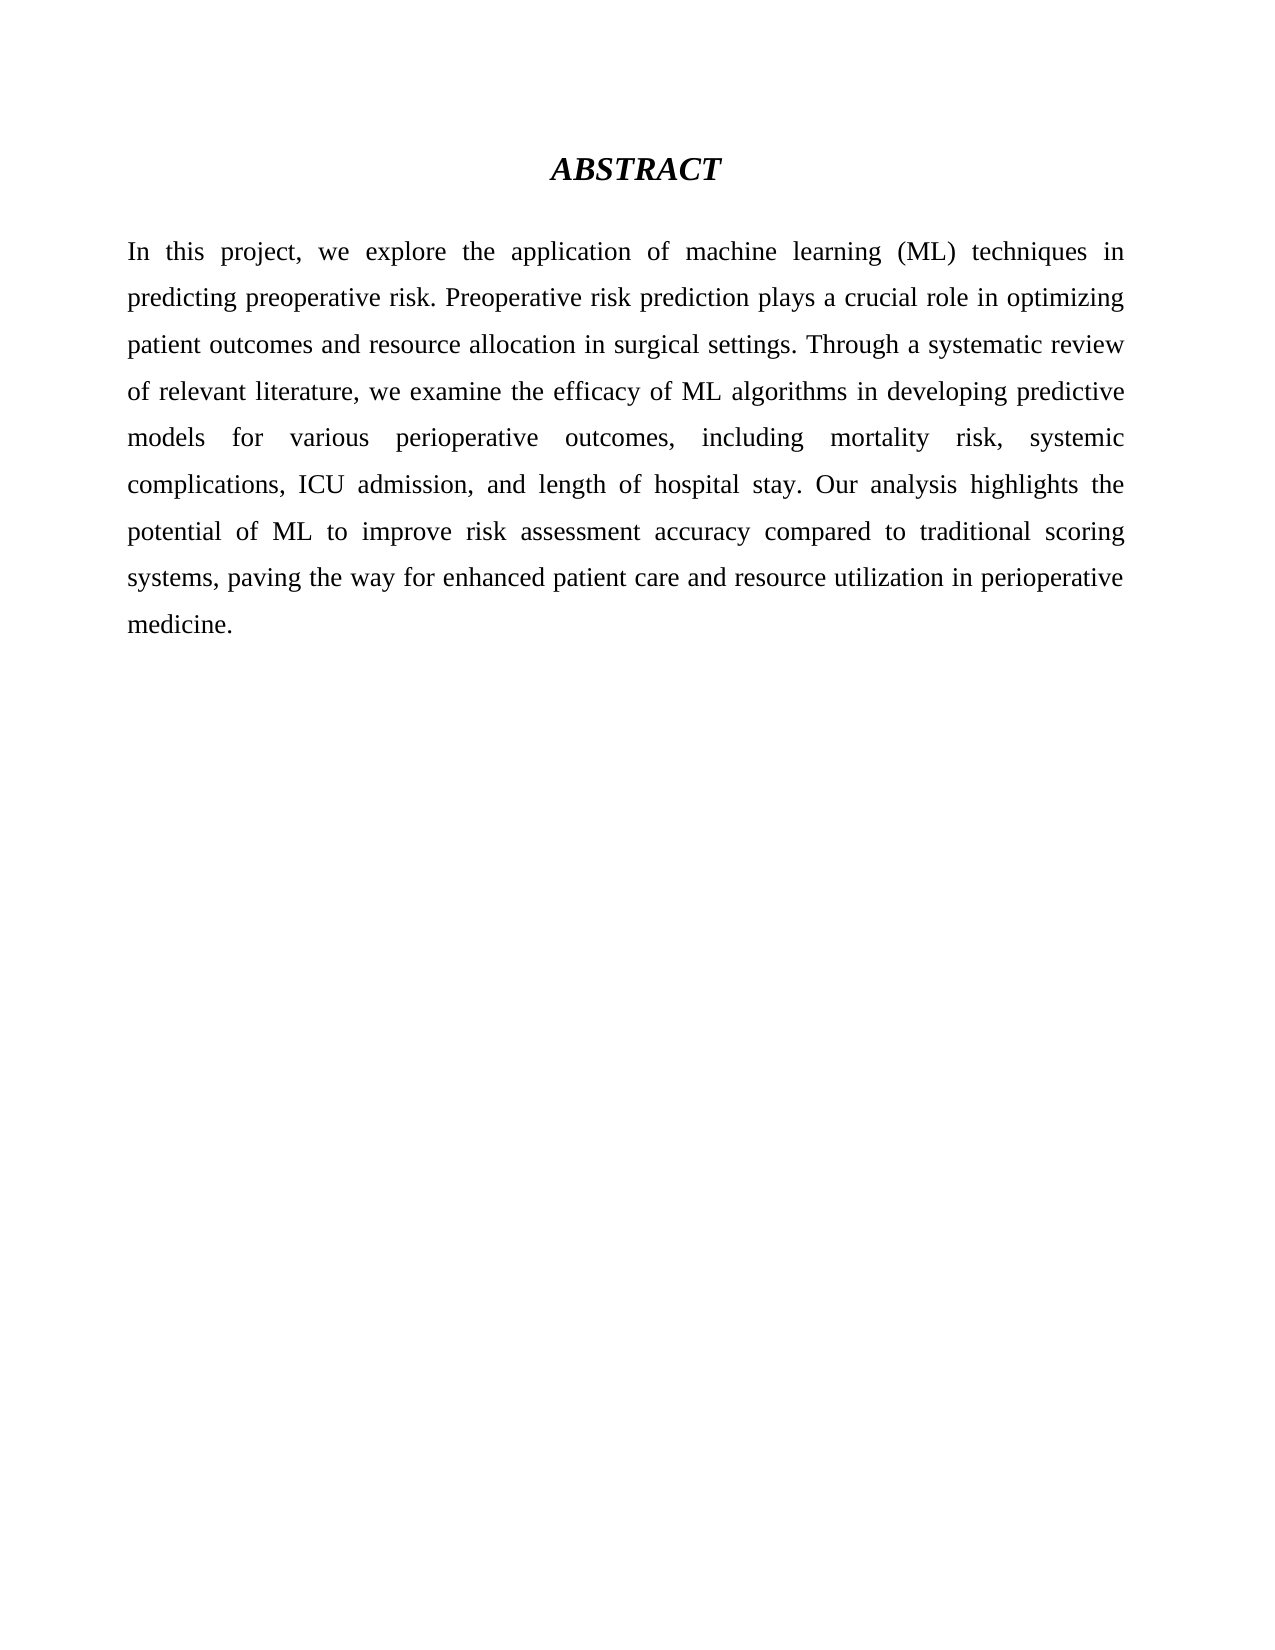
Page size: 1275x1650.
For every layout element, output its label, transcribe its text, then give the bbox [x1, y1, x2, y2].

subtitle ABSTRACT [209, 150, 1066, 188]
text In this project, we explore the application of machine learning (ML) techniques in predicting preoperative risk. Preoperative risk prediction plays a crucial role in optimizing patient outcomes and resource allocation in surgical settings. Through a systematic review of relevant literature, we examine the efficacy of ML algorithms in developing predictive models for various perioperative outcomes, including mortality risk, systemic complications, ICU admission, and length of hospital stay. Our analysis highlights the potential of ML to improve risk assessment accuracy compared to traditional scoring systems, paving the way for enhanced patient care and resource utilization in perioperative medicine. [127, 235, 1126, 639]
